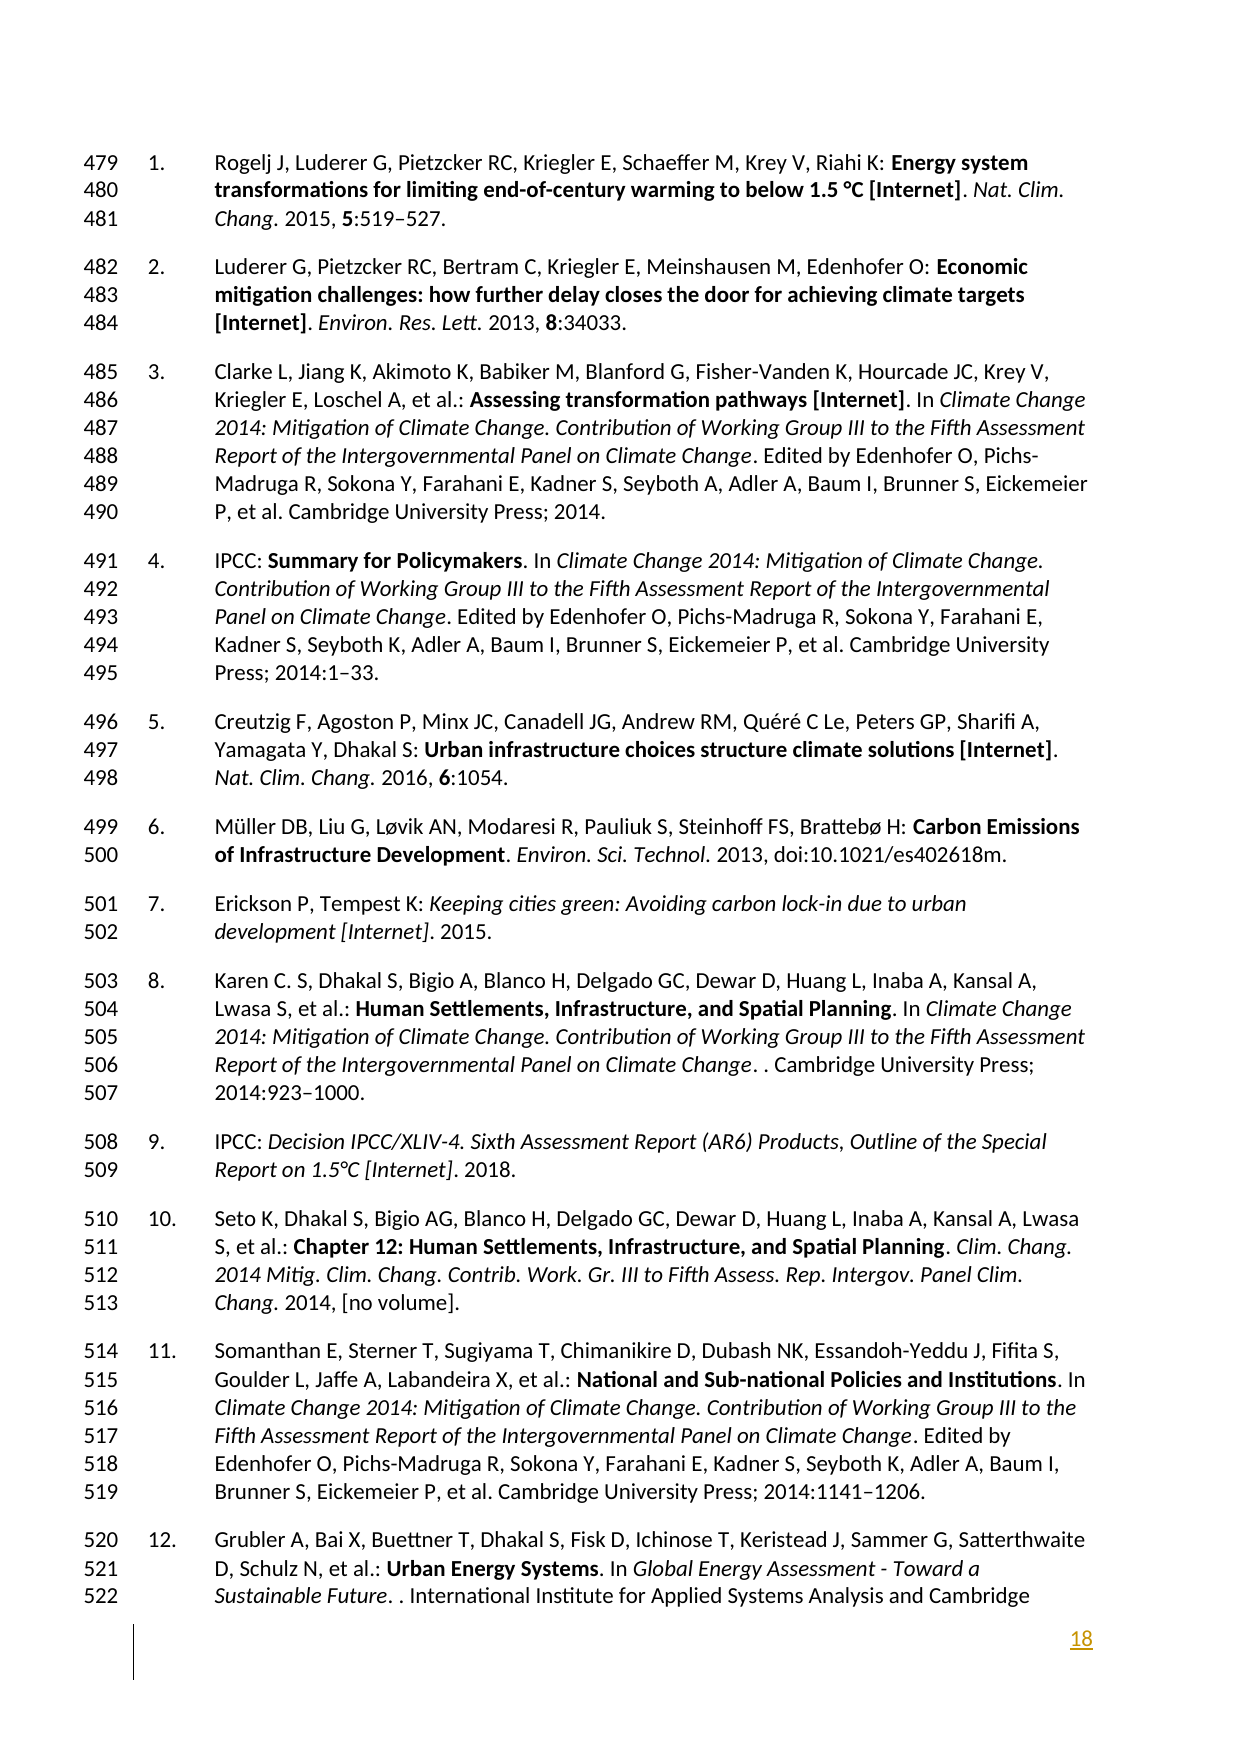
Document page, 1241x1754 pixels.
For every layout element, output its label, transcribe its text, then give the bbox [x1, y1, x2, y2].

text 6. Müller DB, Liu G, Løvik AN, Modaresi R, Pauliuk S, Steinhoff FS, Brattebø H: Carbon Emissions of Infrastructure Development. Environ. Sci. Technol. 2013, doi:10.1021/es402618m. [148, 812, 1093, 868]
text 10. Seto K, Dhakal S, Bigio AG, Blanco H, Delgado GC, Dewar D, Huang L, Inaba A, Kansal A, Lwasa S, et al.: Chapter 12: Human Settlements, Infrastructure, and Spatial Planning. Clim. Chang. 2014 Mitig. Clim. Chang. Contrib. Work. Gr. III to Fifth Assess. Rep. Intergov. Panel Clim. Chang. 2014, [no volume]. [148, 1204, 1093, 1316]
text 2. Luderer G, Pietzcker RC, Bertram C, Kriegler E, Meinshausen M, Edenhofer O: Economic mitigation challenges: how further delay closes the door for achieving climate targets [Internet]. Environ. Res. Lett. 2013, 8:34033. [148, 252, 1093, 337]
text 3. Clarke L, Jiang K, Akimoto K, Babiker M, Blanford G, Fisher-Vanden K, Hourcade JC, Krey V, Kriegler E, Loschel A, et al.: Assessing transformation pathways [Internet]. In Climate Change 2014: Mitigation of Climate Change. Contribution of Working Group III to the Fifth Assessment Report of the Intergovernmental Panel on Climate Change. Edited by Edenhofer O, Pichs-Madruga R, Sokona Y, Farahani E, Kadner S, Seyboth A, Adler A, Baum I, Brunner S, Eickemeier P, et al. Cambridge University Press; 2014. [148, 357, 1093, 526]
text 4. IPCC: Summary for Policymakers. In Climate Change 2014: Mitigation of Climate Change. Contribution of Working Group III to the Fifth Assessment Report of the Intergovernmental Panel on Climate Change. Edited by Edenhofer O, Pichs-Madruga R, Sokona Y, Farahani E, Kadner S, Seyboth K, Adler A, Baum I, Brunner S, Eickemeier P, et al. Cambridge University Press; 2014:1–33. [148, 546, 1093, 686]
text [148, 1526, 1093, 1610]
text 1. Rogelj J, Luderer G, Pietzcker RC, Kriegler E, Schaeffer M, Krey V, Riahi K: Energy system transformations for limiting end-of-century warming to below 1.5 °C [Internet]. Nat. Clim. Chang. 2015, 5:519–527. [148, 148, 1093, 232]
text 11. Somanthan E, Sterner T, Sugiyama T, Chimanikire D, Dubash NK, Essandoh-Yeddu J, Fifita S, Goulder L, Jaffe A, Labandeira X, et al.: National and Sub-national Policies and Institutions. In Climate Change 2014: Mitigation of Climate Change. Contribution of Working Group III to the Fifth Assessment Report of the Intergovernmental Panel on Climate Change. Edited by Edenhofer O, Pichs-Madruga R, Sokona Y, Farahani E, Kadner S, Seyboth K, Adler A, Baum I, Brunner S, Eickemeier P, et al. Cambridge University Press; 2014:1141–1206. [148, 1337, 1093, 1505]
text 8. Karen C. S, Dhakal S, Bigio A, Blanco H, Delgado GC, Dewar D, Huang L, Inaba A, Kansal A, Lwasa S, et al.: Human Settlements, Infrastructure, and Spatial Planning. In Climate Change 2014: Mitigation of Climate Change. Contribution of Working Group III to the Fifth Assessment Report of the Intergovernmental Panel on Climate Change. . Cambridge University Press; 2014:923–1000. [148, 966, 1093, 1106]
text 9. IPCC: Decision IPCC/XLIV-4. Sixth Assessment Report (AR6) Products, Outline of the Special Report on 1.5°C [Internet]. 2018. [148, 1127, 1093, 1183]
text 7. Erickson P, Tempest K: Keeping cities green: Avoiding carbon lock-in due to urban development [Internet]. 2015. [148, 889, 1093, 945]
text 5. Creutzig F, Agoston P, Minx JC, Canadell JG, Andrew RM, Quéré C Le, Peters GP, Sharifi A, Yamagata Y, Dhakal S: Urban infrastructure choices structure climate solutions [Internet]. Nat. Clim. Chang. 2016, 6:1054. [148, 707, 1093, 791]
